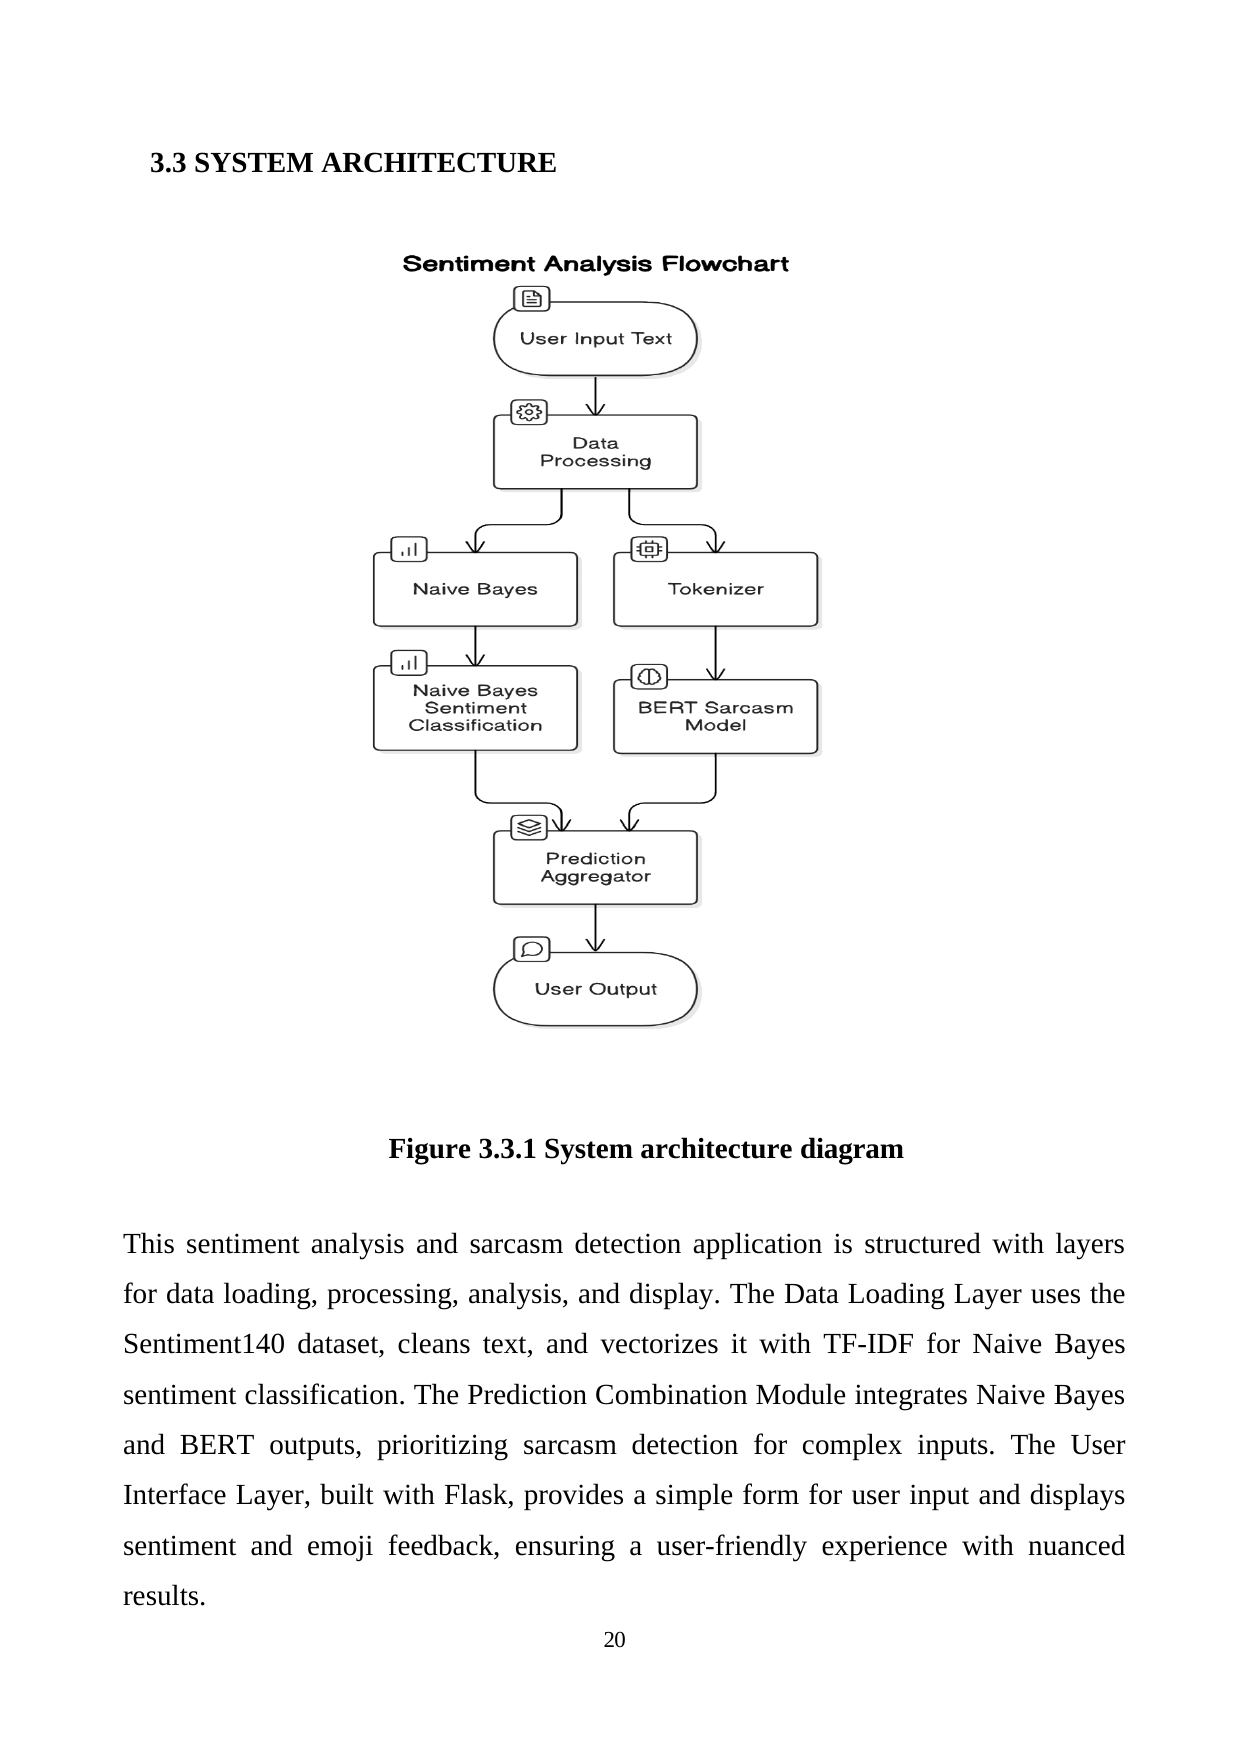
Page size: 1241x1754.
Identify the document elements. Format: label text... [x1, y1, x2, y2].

subtitle SYSTEM ARCHITECTURE [150, 145, 1127, 179]
picture [372, 254, 823, 1029]
text This sentiment analysis and sarcasm detection application is structured with layers for data loading, processing, analysis, and display. The Data Loading Layer uses the Sentiment140 dataset, cleans text, and vectorizes it with TF-IDF for Naive Bayes sentiment classification. The Prediction Combination Module integrates Naive Bayes and BERT outputs, prioritizing sarcasm detection for complex inputs. The User Interface Layer, built with Flask, provides a simple form for user input and displays sentiment and emoji feedback, ensuring a user-friendly experience with nuanced results. [123, 1226, 1127, 1612]
subtitle Figure 3.3.1 System architecture diagram [166, 1131, 1127, 1164]
